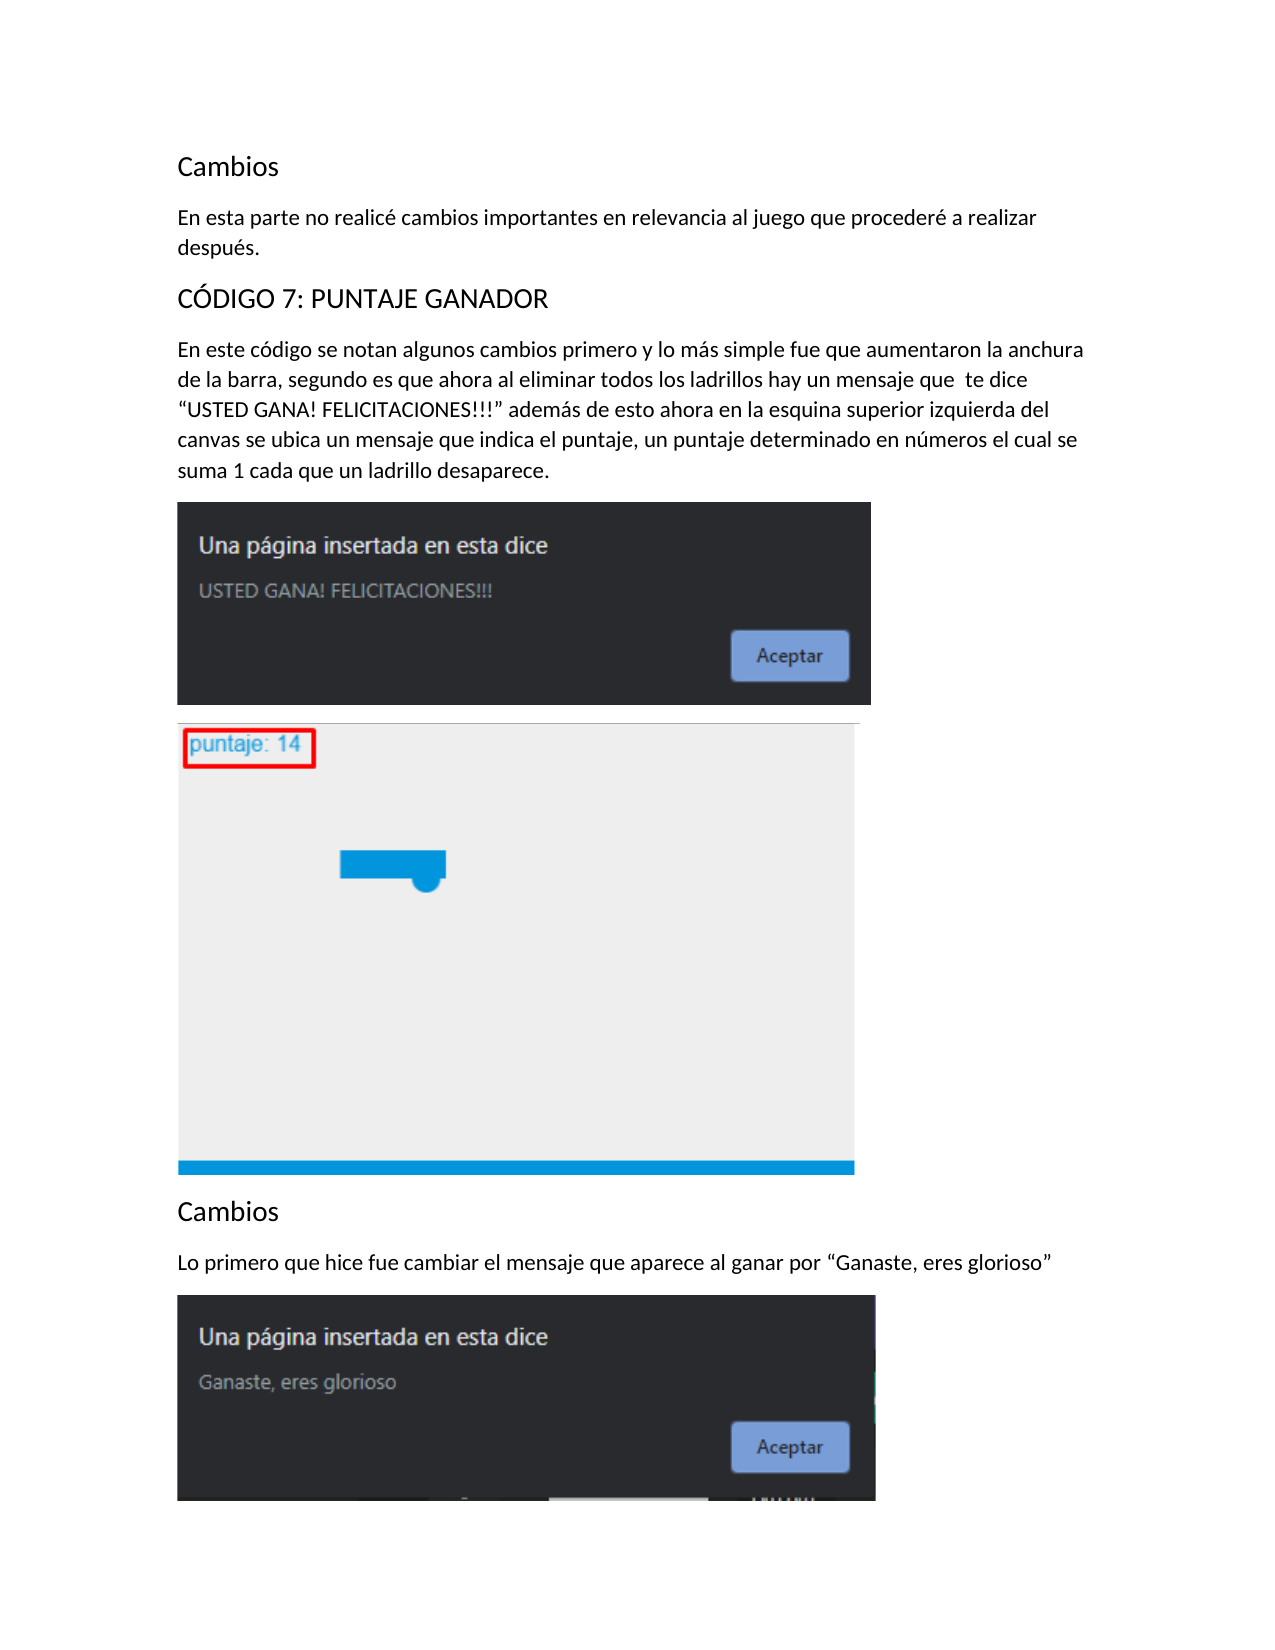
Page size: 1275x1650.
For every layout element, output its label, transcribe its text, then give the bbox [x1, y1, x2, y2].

text CÓDIGO 7: PUNTAJE GANADOR [177, 280, 1098, 315]
picture [177, 502, 871, 705]
text Cambios [177, 148, 1098, 183]
text Cambios [177, 1193, 1098, 1229]
text En este código se notan algunos cambios primero y lo más simple fue que aumentaron la anchura de la barra, segundo es que ahora al eliminar todos los ladrillos hay un mensaje que te dice “USTED GANA! FELICITACIONES!!!” además de esto ahora en la esquina superior izquierda del canvas se ubica un mensaje que indica el puntaje, un puntaje determinado en números el cual se suma 1 cada que un ladrillo desaparece. [177, 335, 1098, 484]
text Lo primero que hice fue cambiar el mensaje que aparece al ganar por “Ganaste, eres glorioso” [177, 1248, 1098, 1277]
picture [177, 723, 860, 1175]
picture [177, 1295, 876, 1501]
text En esta parte no realicé cambios importantes en relevancia al juego que procederé a realizar después. [177, 203, 1098, 261]
